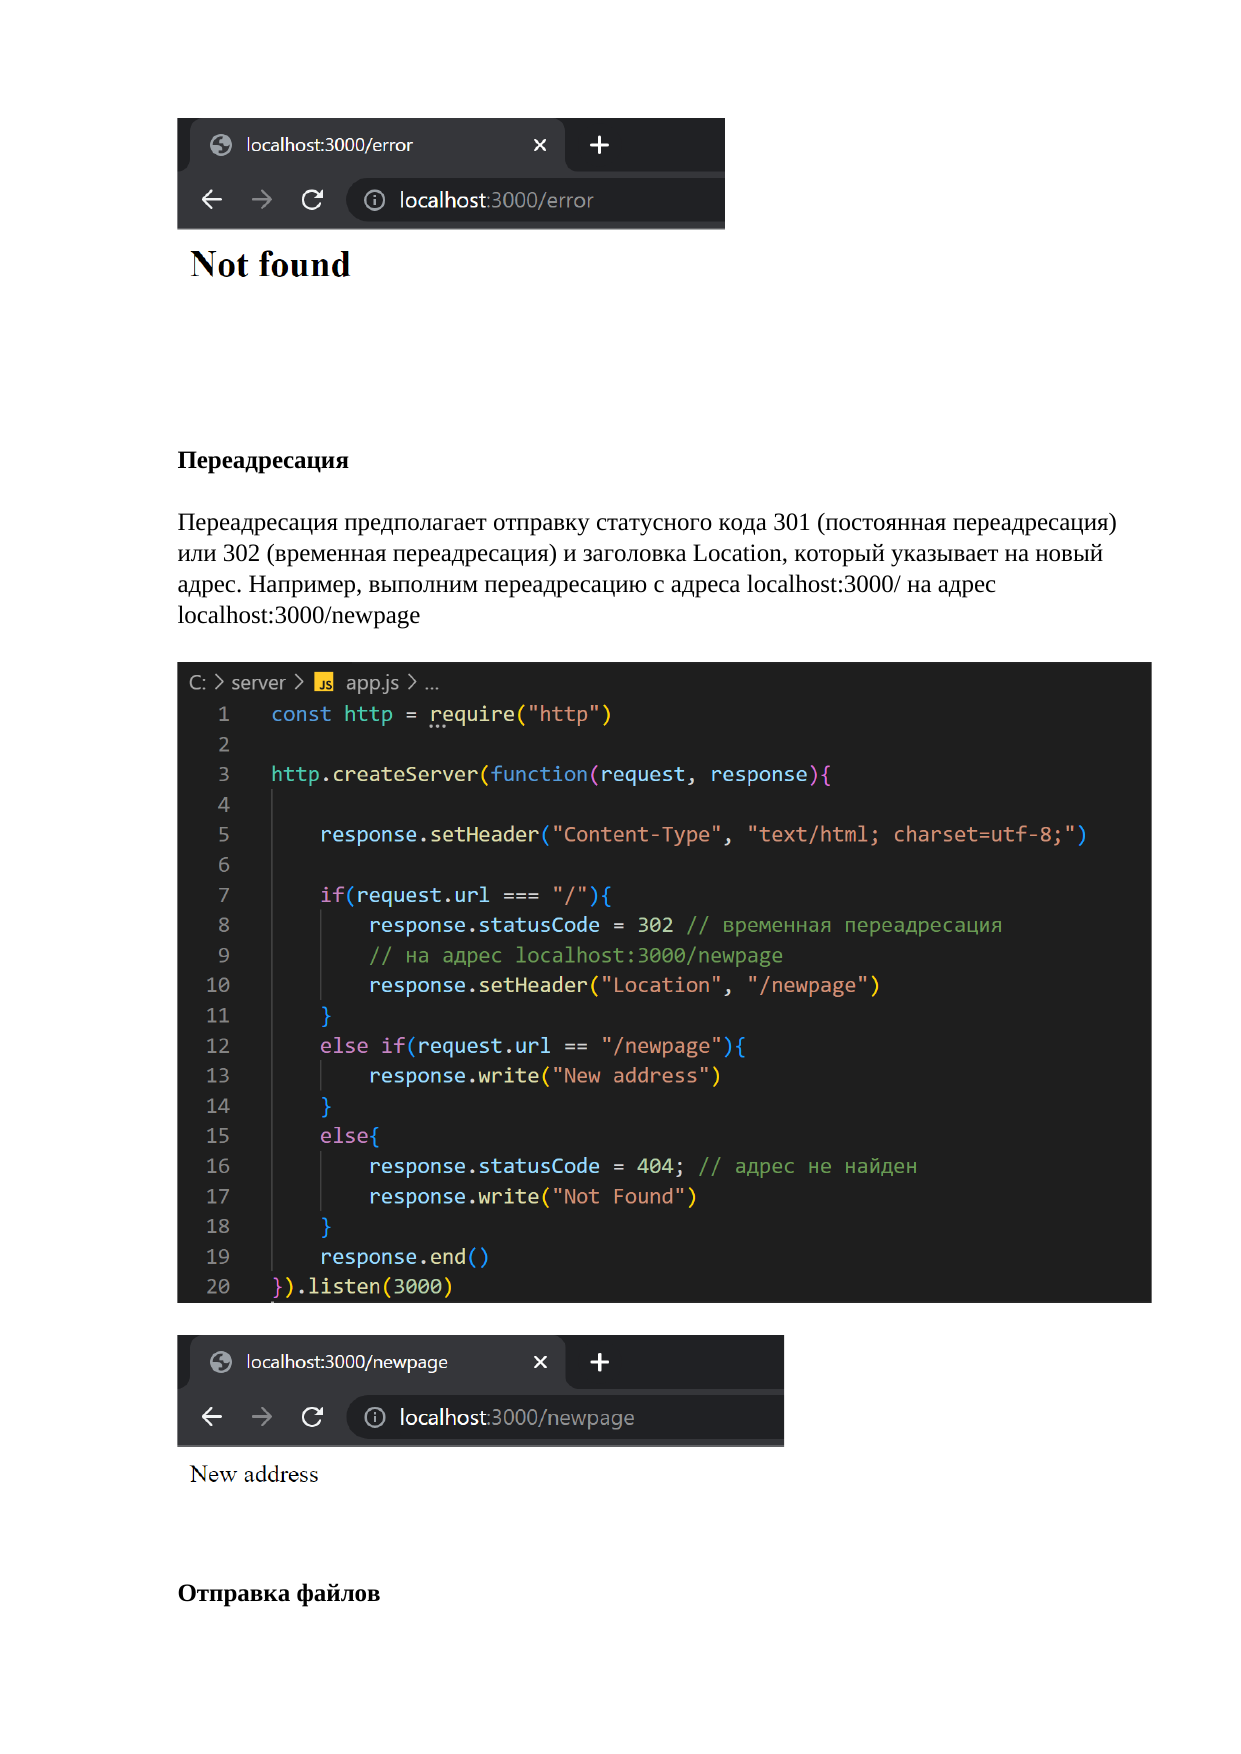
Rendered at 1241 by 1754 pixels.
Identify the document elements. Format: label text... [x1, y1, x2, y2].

text Отправка файлов [177, 1578, 1152, 1607]
picture [177, 118, 725, 412]
picture [177, 1335, 785, 1545]
picture [177, 662, 1152, 1303]
text Переадресация предполагает отправку статусного кода 301 (постоянная переадресация) или 302 (временная переадресация) и заголовка Location, который указывает на новый адрес. Например, выполним переадресацию с адреса localhost:3000/ на адрес localhost:3000/newpage [177, 507, 1152, 629]
text Переадресация [177, 445, 1152, 474]
